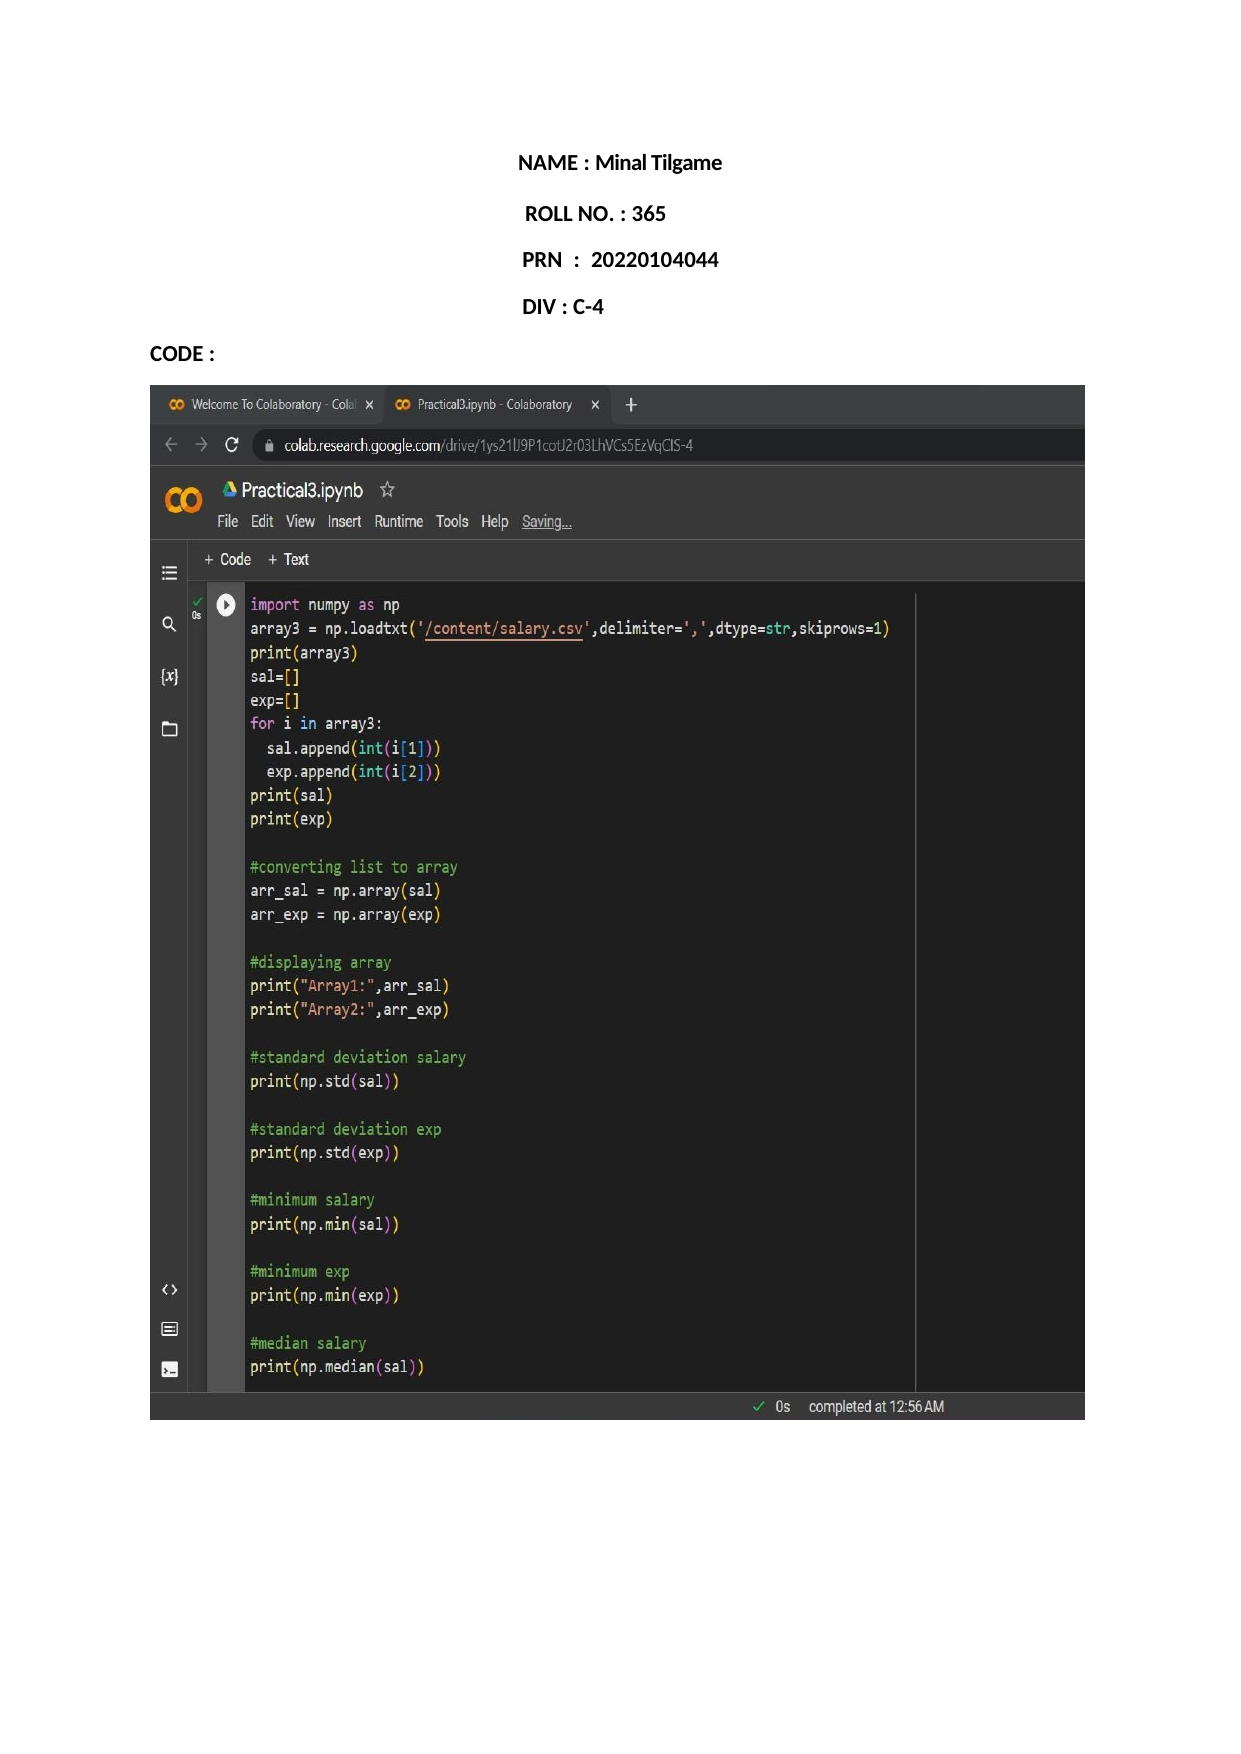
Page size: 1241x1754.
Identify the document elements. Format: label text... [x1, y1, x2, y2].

text PRN : 20220104044 DIV : C-4 [522, 246, 719, 320]
text CODE : [150, 339, 1101, 367]
text NAME : Minal Tilgame [422, 148, 819, 176]
text ROLL NO. : 365 [422, 199, 819, 227]
picture [150, 385, 1085, 1420]
